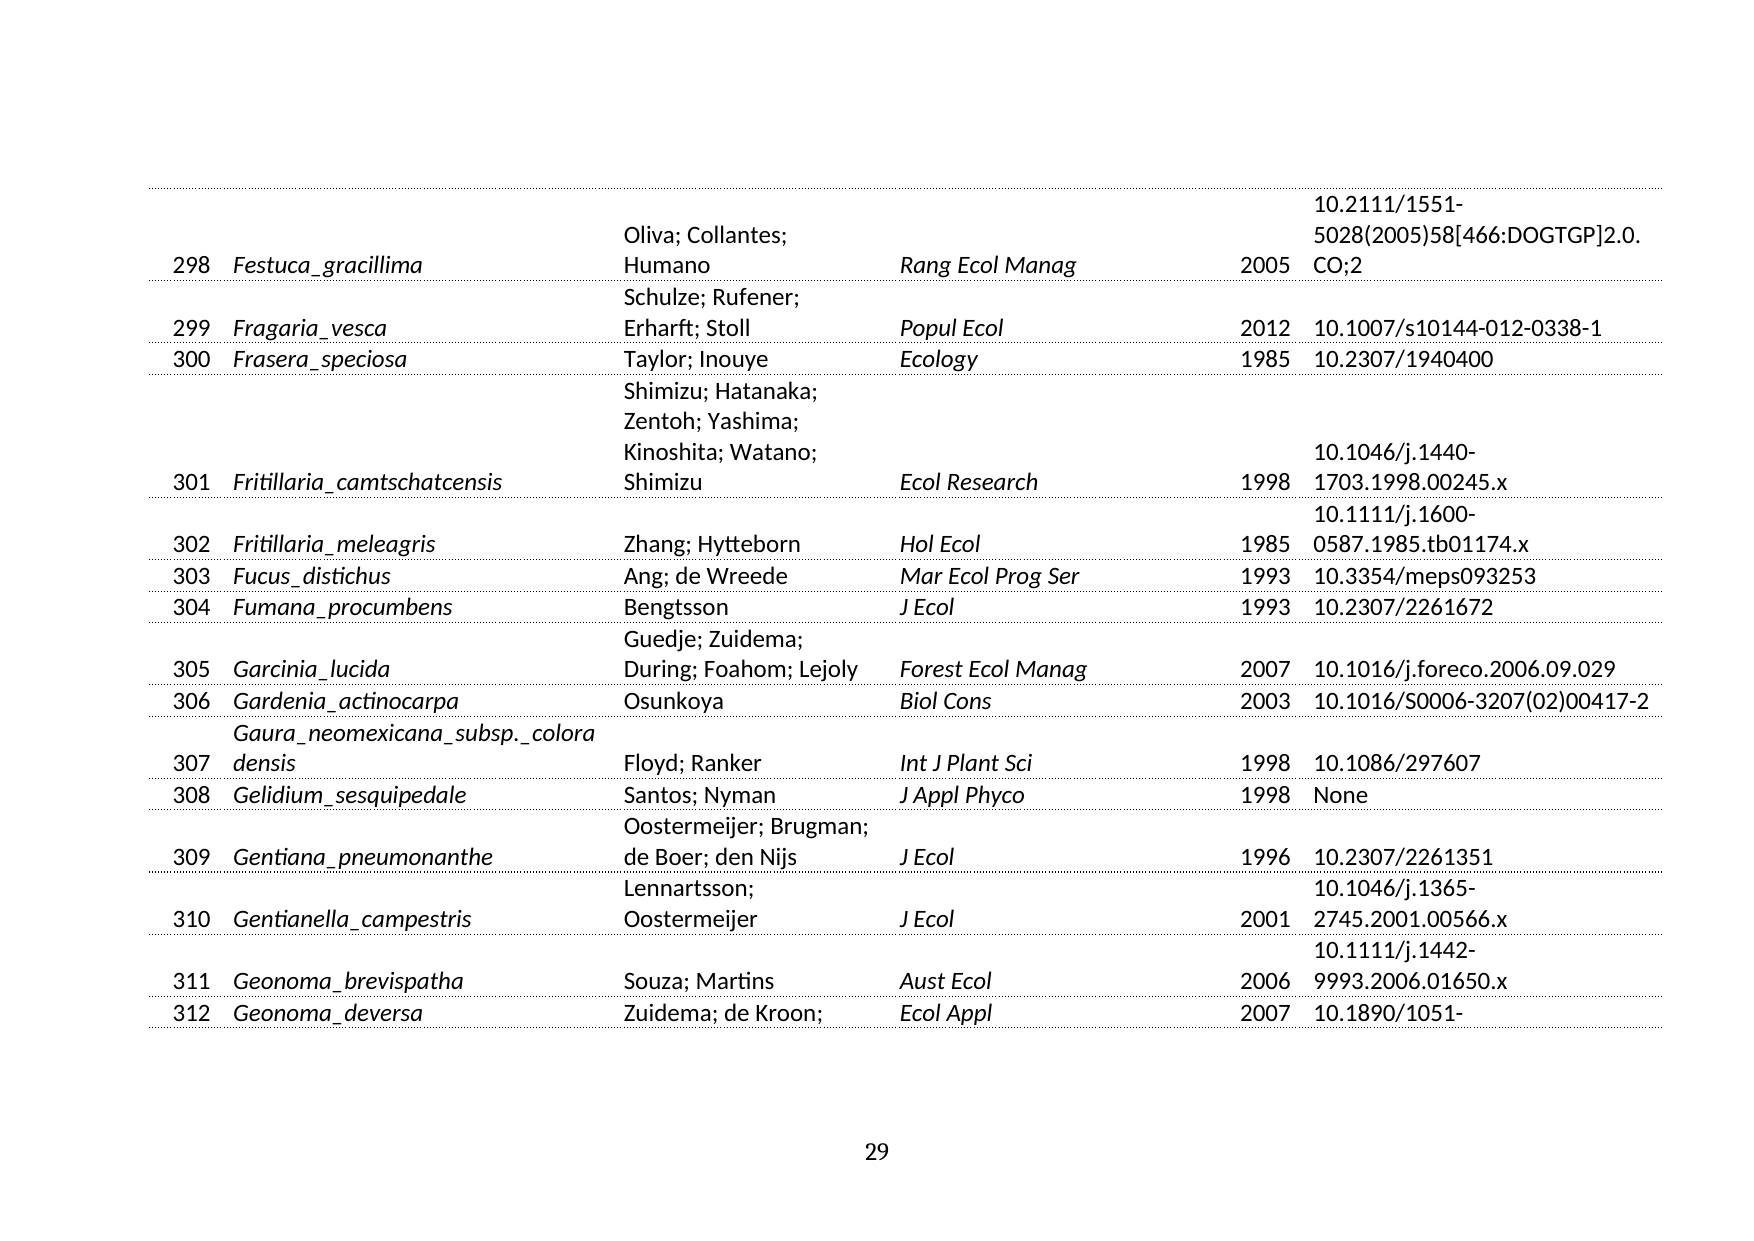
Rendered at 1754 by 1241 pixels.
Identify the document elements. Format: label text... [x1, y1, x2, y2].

table_cell 2005 [1110, 188, 1302, 280]
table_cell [612, 996, 888, 1027]
table_cell Lennartsson; Oostermeijer [612, 871, 888, 933]
table_cell 301 [149, 374, 222, 497]
table_cell 304 [149, 591, 222, 622]
table_cell 10.2307/2261672 [1302, 591, 1664, 622]
table_cell 10.1016/S0006-3207(02)00417-2 [1302, 684, 1664, 716]
table_cell Gentiana_pneumonanthe [222, 809, 612, 871]
table_cell 10.1111/j.1600-0587.1985.tb01174.x [1302, 497, 1664, 559]
table_cell 298 [149, 188, 222, 280]
table_cell Aust Ecol [888, 934, 1110, 996]
table_cell Biol Cons [888, 684, 1110, 716]
table_cell 312 [149, 996, 222, 1027]
table_cell None [1302, 778, 1664, 809]
table_cell 300 [149, 342, 222, 374]
table_cell 303 [149, 559, 222, 591]
table_cell Ecology [888, 342, 1110, 374]
table_cell Gentianella_campestris [222, 871, 612, 933]
table_cell 10.1086/297607 [1302, 716, 1664, 778]
table_cell 2006 [1110, 934, 1302, 996]
table_cell Santos; Nyman [612, 778, 888, 809]
table_cell 306 [149, 684, 222, 716]
table_cell J Ecol [888, 809, 1110, 871]
table_cell Int J Plant Sci [888, 716, 1110, 778]
table_cell Taylor; Inouye [612, 342, 888, 374]
table_cell 10.2111/1551-5028(2005)58[466:DOGTGP]2.0.CO;2 [1302, 188, 1664, 280]
table_cell Festuca_gracillima [222, 188, 612, 280]
table_cell Mar Ecol Prog Ser [888, 559, 1110, 591]
table_cell 1993 [1110, 559, 1302, 591]
table_cell Guedje; Zuidema; During; Foahom; Lejoly [612, 622, 888, 684]
table_cell 2007 [1110, 622, 1302, 684]
table_cell 311 [149, 934, 222, 996]
table_cell 10.1016/j.foreco.2006.09.029 [1302, 622, 1664, 684]
table_cell 10.1007/s10144-012-0338-1 [1302, 280, 1664, 342]
table_cell 10.2307/2261351 [1302, 809, 1664, 871]
table_cell 10.1046/j.1440-1703.1998.00245.x [1302, 374, 1664, 497]
table_cell Rang Ecol Manag [888, 188, 1110, 280]
table_cell 2007 [1110, 996, 1302, 1027]
table_cell J Ecol [888, 871, 1110, 933]
table_cell Osunkoya [612, 684, 888, 716]
table_cell 2001 [1110, 871, 1302, 933]
table_cell Frasera_speciosa [222, 342, 612, 374]
table_cell 10.2307/1940400 [1302, 342, 1664, 374]
table_cell 305 [149, 622, 222, 684]
table_cell 2012 [1110, 280, 1302, 342]
table_cell Ecol Research [888, 374, 1110, 497]
table_cell 2003 [1110, 684, 1302, 716]
table_cell Gelidium_sesquipedale [222, 778, 612, 809]
table_cell 309 [149, 809, 222, 871]
table_cell Forest Ecol Manag [888, 622, 1110, 684]
table_cell 1996 [1110, 809, 1302, 871]
table_cell 299 [149, 280, 222, 342]
table_cell Fritillaria_meleagris [222, 497, 612, 559]
table_cell 1998 [1110, 716, 1302, 778]
table_cell Fragaria_vesca [222, 280, 612, 342]
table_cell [1302, 996, 1664, 1027]
table_cell Fumana_procumbens [222, 591, 612, 622]
table_cell 1993 [1110, 591, 1302, 622]
table_cell Garcinia_lucida [222, 622, 612, 684]
table_cell Popul Ecol [888, 280, 1110, 342]
table_cell J Ecol [888, 591, 1110, 622]
table_cell Gaura_neomexicana_subsp._coloradensis [222, 716, 612, 778]
table_cell 307 [149, 716, 222, 778]
table_cell Floyd; Ranker [612, 716, 888, 778]
table_cell Geonoma_deversa [222, 996, 612, 1027]
table_cell Ecol Appl [888, 996, 1110, 1027]
table_cell 10.3354/meps093253 [1302, 559, 1664, 591]
table_cell 302 [149, 497, 222, 559]
table_cell 1998 [1110, 778, 1302, 809]
table_cell 308 [149, 778, 222, 809]
table_cell Fritillaria_camtschatcensis [222, 374, 612, 497]
table_cell Oliva; Collantes; Humano [612, 188, 888, 280]
table_cell 10.1111/j.1442-9993.2006.01650.x [1302, 934, 1664, 996]
table_cell 1998 [1110, 374, 1302, 497]
table_cell Bengtsson [612, 591, 888, 622]
table_cell Schulze; Rufener; Erharft; Stoll [612, 280, 888, 342]
table_cell Ang; de Wreede [612, 559, 888, 591]
table_cell Geonoma_brevispatha [222, 934, 612, 996]
table_cell 1985 [1110, 342, 1302, 374]
table_cell Gardenia_actinocarpa [222, 684, 612, 716]
table_cell Hol Ecol [888, 497, 1110, 559]
table_cell Souza; Martins [612, 934, 888, 996]
table_cell 1985 [1110, 497, 1302, 559]
table_cell Shimizu; Hatanaka; Zentoh; Yashima; Kinoshita; Watano; Shimizu [612, 374, 888, 497]
table_cell Zhang; Hytteborn [612, 497, 888, 559]
table_cell Oostermeijer; Brugman; de Boer; den Nijs [612, 809, 888, 871]
table_cell 310 [149, 871, 222, 933]
table_cell Fucus_distichus [222, 559, 612, 591]
table_cell J Appl Phyco [888, 778, 1110, 809]
table_cell 10.1046/j.1365-2745.2001.00566.x [1302, 871, 1664, 933]
